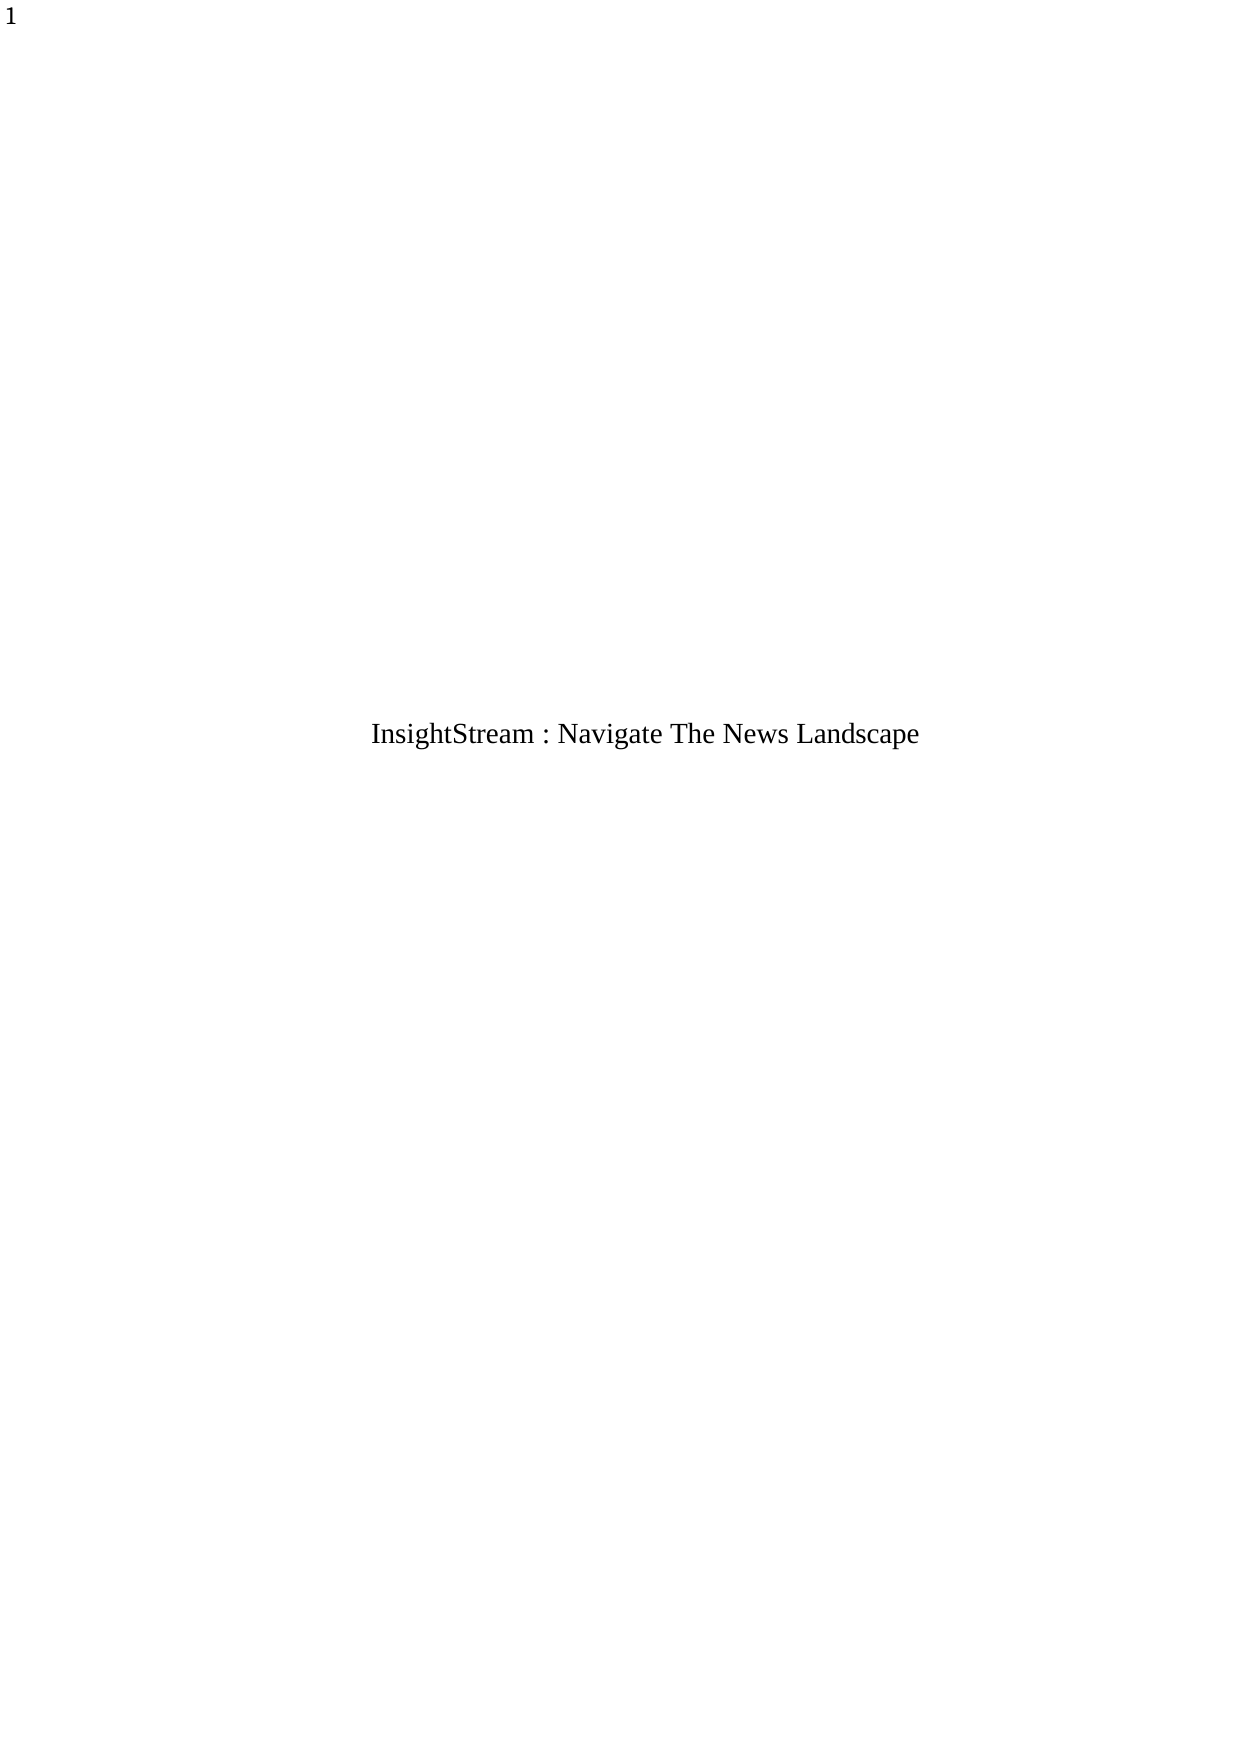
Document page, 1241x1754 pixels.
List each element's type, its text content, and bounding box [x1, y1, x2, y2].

text InsightStream : Navigate The News Landscape [109, 716, 1181, 750]
